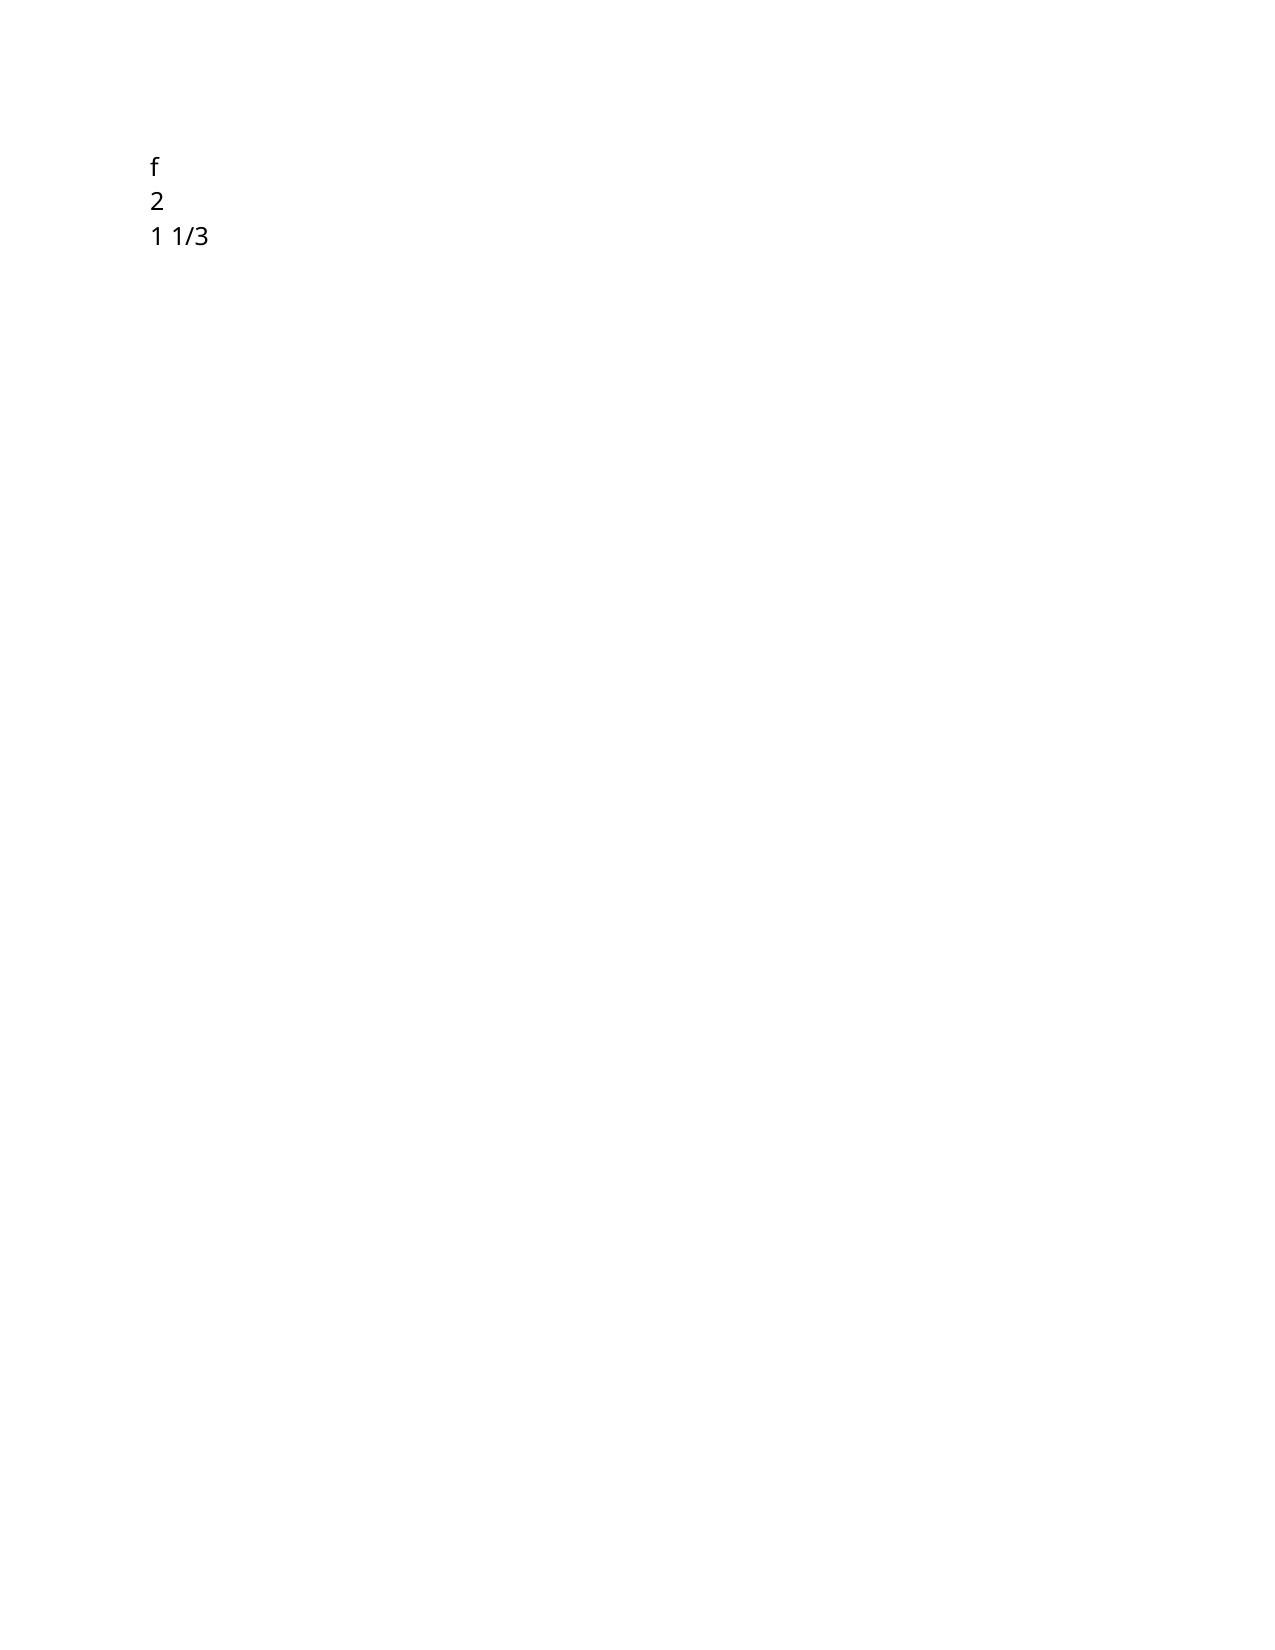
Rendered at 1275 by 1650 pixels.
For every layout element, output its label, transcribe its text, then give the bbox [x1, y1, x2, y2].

text 2 [150, 184, 1125, 218]
text 1 1/3 [150, 218, 1125, 252]
text f [150, 150, 1125, 184]
